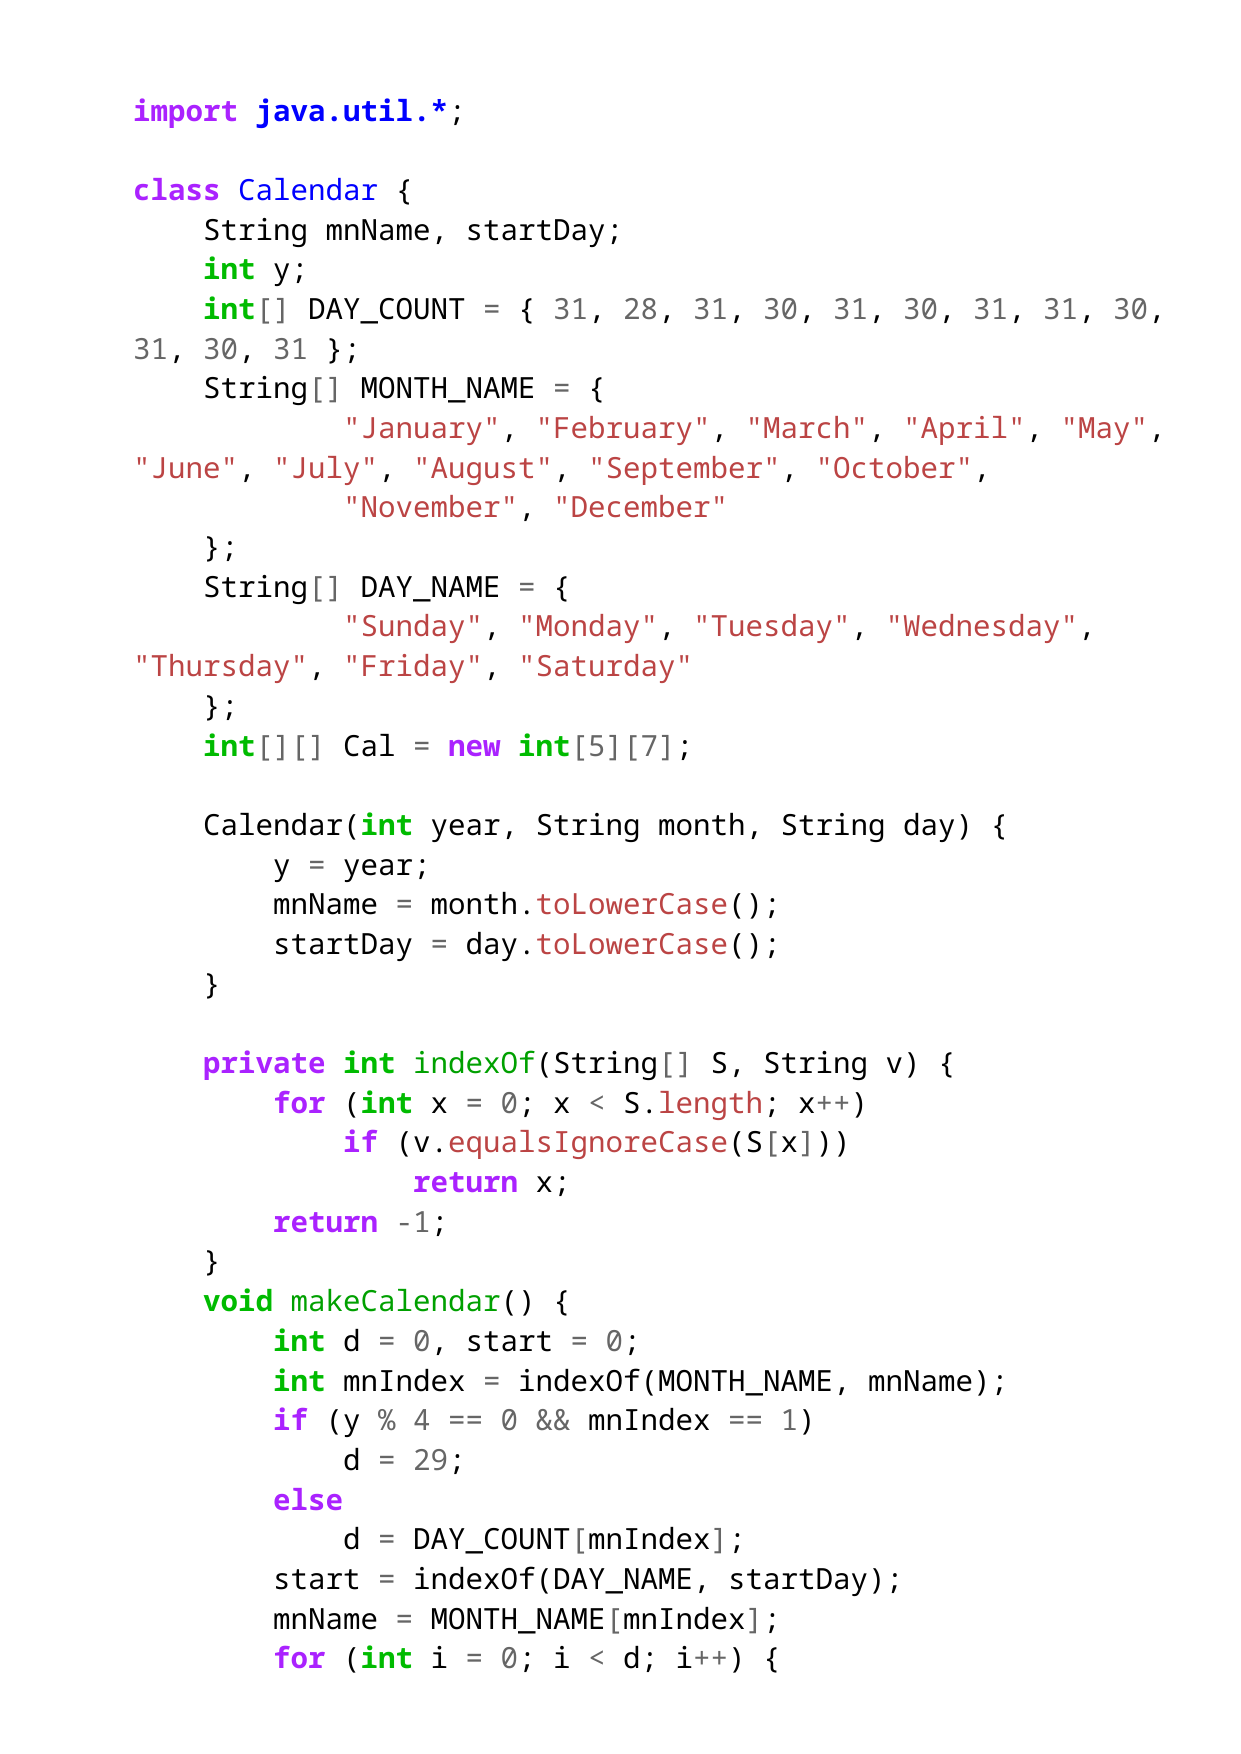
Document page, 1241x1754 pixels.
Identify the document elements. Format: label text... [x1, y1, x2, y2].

text if (v.equalsIgnoreCase(S[x])) [133, 1122, 1167, 1161]
text } [133, 1241, 1167, 1280]
text startDay = day.toLowerCase(); [133, 923, 1167, 963]
text private int indexOf(String[] S, String v) { [133, 1042, 1167, 1082]
text else [133, 1479, 1167, 1518]
text for (int i = 0; i < d; i++) { [133, 1638, 1167, 1677]
text d = DAY_COUNT[mnIndex]; [133, 1518, 1167, 1558]
text int y; [133, 248, 1167, 288]
text int mnIndex = indexOf(MONTH_NAME, mnName); [133, 1360, 1167, 1399]
text import java.util.*; [133, 90, 1167, 129]
text }; [133, 685, 1167, 725]
text String[] DAY_NAME = { [133, 566, 1167, 606]
text "November", "December" [133, 487, 1167, 526]
text String[] MONTH_NAME = { [133, 368, 1167, 407]
text y = year; [133, 844, 1167, 883]
text Calendar(int year, String month, String day) { [133, 804, 1167, 844]
text for (int x = 0; x < S.length; x++) [133, 1082, 1167, 1122]
text start = indexOf(DAY_NAME, startDay); [133, 1558, 1167, 1598]
text int[][] Cal = new int[5][7]; [133, 725, 1167, 764]
text "January", "February", "March", "April", "May", "June", "July", "August", "September", "October", [133, 407, 1167, 487]
text } [133, 963, 1167, 1003]
text "Sunday", "Monday", "Tuesday", "Wednesday", "Thursday", "Friday", "Saturday" [133, 606, 1167, 685]
text class Calendar { [133, 169, 1167, 209]
text d = 29; [133, 1439, 1167, 1479]
text if (y % 4 == 0 && mnIndex == 1) [133, 1399, 1167, 1439]
text return -1; [133, 1201, 1167, 1241]
text return x; [133, 1161, 1167, 1201]
text void makeCalendar() { [133, 1280, 1167, 1320]
text int d = 0, start = 0; [133, 1320, 1167, 1360]
text mnName = month.toLowerCase(); [133, 883, 1167, 923]
text String mnName, startDay; [133, 209, 1167, 248]
text int[] DAY_COUNT = { 31, 28, 31, 30, 31, 30, 31, 31, 30, 31, 30, 31 }; [133, 288, 1167, 368]
text mnName = MONTH_NAME[mnIndex]; [133, 1598, 1167, 1638]
text }; [133, 526, 1167, 566]
